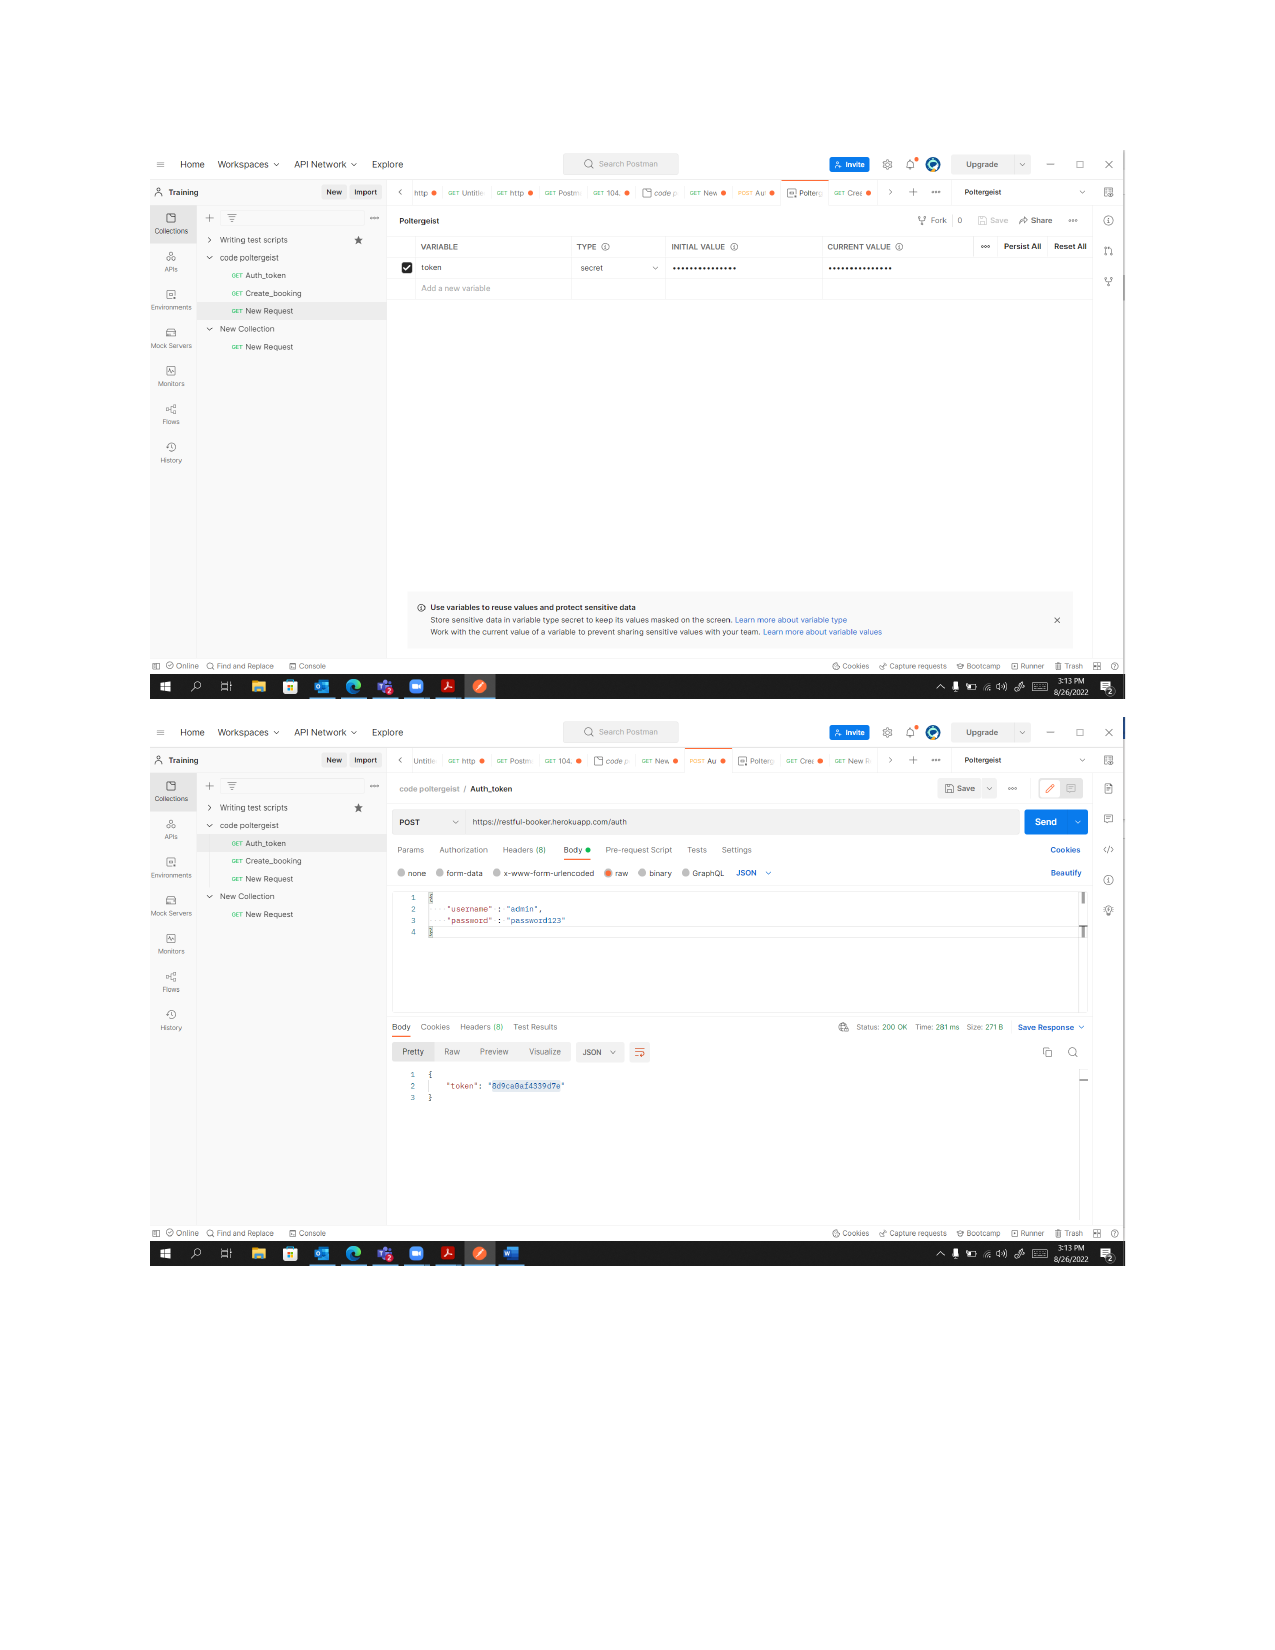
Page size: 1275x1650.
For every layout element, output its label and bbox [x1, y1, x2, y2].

picture [150, 717, 1125, 1266]
picture [150, 150, 1125, 699]
